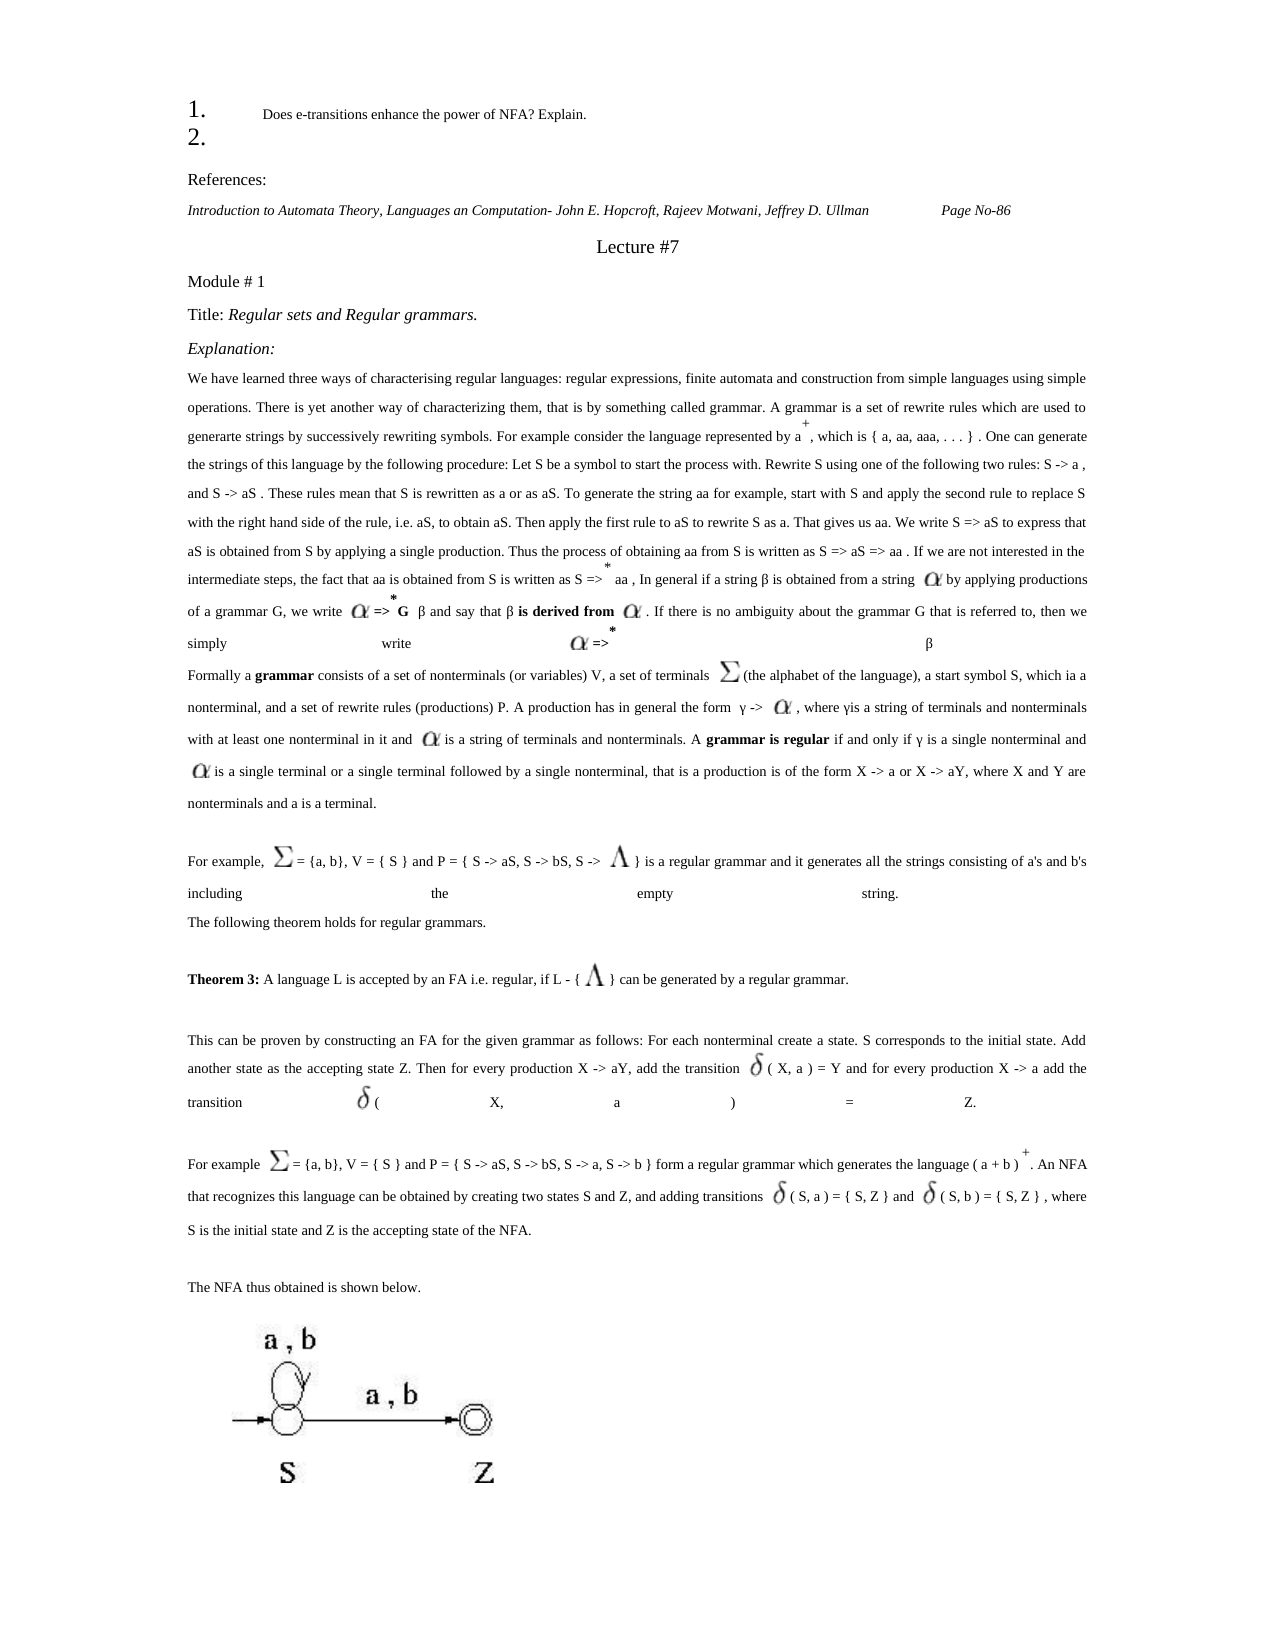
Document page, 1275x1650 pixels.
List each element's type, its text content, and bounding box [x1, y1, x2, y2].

text Explanation: [187, 324, 1087, 358]
picture [769, 687, 796, 714]
picture [745, 1048, 768, 1077]
picture [264, 1144, 293, 1171]
text Module # 1 [187, 257, 1087, 291]
picture [918, 1176, 941, 1205]
picture [714, 655, 743, 682]
picture [231, 1324, 494, 1483]
text Title: Regular sets and Regular grammars. [187, 291, 1087, 324]
picture [347, 591, 374, 618]
picture [566, 623, 593, 650]
picture [187, 751, 214, 778]
picture [417, 719, 445, 746]
picture [352, 1081, 375, 1110]
text Theorem 3: A language L is accepted by an FA i.e. regular, if L - {} can be generated by a regular grammar. [187, 930, 1087, 991]
list Does e-transitions enhance the power of NFA? Explain. [187, 94, 1087, 122]
picture [618, 591, 646, 618]
picture [919, 559, 947, 586]
text Lecture #7 [187, 219, 1087, 257]
picture [605, 840, 634, 867]
picture [768, 1176, 790, 1205]
text For example, = {a, b}, V = { S } and P = { S -> aS, S -> bS, S -> } is a regular grammar and it generates all the strings consisting of a's and b's including the empty string. [187, 812, 1087, 901]
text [187, 1238, 1087, 1488]
text This can be proven by constructing an FA for the given grammar as follows: For each nonterminal create a state. S corresponds to the initial state. Add another state as the accepting state Z. Then for every production X -> aY, add the transition ( X, a ) = Y and for every production X -> a add the transition ( X, a ) = Z. For example = {a, b}, V = { S } and P = { S -> aS, S -> bS, S -> a, S -> b } form a regular grammar which generates the language ( a + b )+. An NFA that recognizes this language can be obtained by creating two states S and Z, and adding transitions ( S, a ) = { S, Z } and ( S, b ) = { S, Z } , where S is the initial state and Z is the accepting state of the NFA. [187, 991, 1087, 1238]
text Introduction to Automata Theory, Languages an Computation- John E. Hopcroft, Rajeev Motwani, Jeffrey D. Ullman Page No-86 [187, 190, 1087, 218]
text References: [187, 156, 1087, 189]
picture [268, 840, 297, 867]
text The following theorem holds for regular grammars. [187, 901, 1087, 930]
text We have learned three ways of characterising regular languages: regular expressions, finite automata and construction from simple languages using simple operations. There is yet another way of characterizing them, that is by something called grammar. A grammar is a set of rewrite rules which are used to generarte strings by successively rewriting symbols. For example consider the language represented by a+, which is { a, aa, aaa, . . . } . One can generate the strings of this language by the following procedure: Let S be a symbol to start the process with. Rewrite S using one of the following two rules: S -> a , and S -> aS . These rules mean that S is rewritten as a or as aS. To generate the string aa for example, start with S and apply the second rule to replace S with the right hand side of the rule, i.e. aS, to obtain aS. Then apply the first rule to aS to rewrite S as a. That gives us aa. We write S => aS to express that aS is obtained from S by applying a single production. Thus the process of obtaining aa from S is written as S => aS => aa . If we are not interested in the intermediate steps, the fact that aa is obtained from S is written as S =>* aa , In general if a string β is obtained from a string by applying productions of a grammar G, we write =>*G β and say that β is derived from . If there is no ambiguity about the grammar G that is referred to, then we simply write =>* β Formally a grammar consists of a set of nonterminals (or variables) V, a set of terminals (the alphabet of the language), a start symbol S, which ia a nonterminal, and a set of rewrite rules (productions) P. A production has in general the form γ -> , where γis a string of terminals and nonterminals with at least one nonterminal in it and is a string of terminals and nonterminals. A grammar is regular if and only if γ is a single nonterminal and is a single terminal or a single terminal followed by a single nonterminal, that is a production is of the form X -> a or X -> aY, where X and Y are nonterminals and a is a terminal. [187, 358, 1087, 812]
picture [580, 958, 609, 986]
